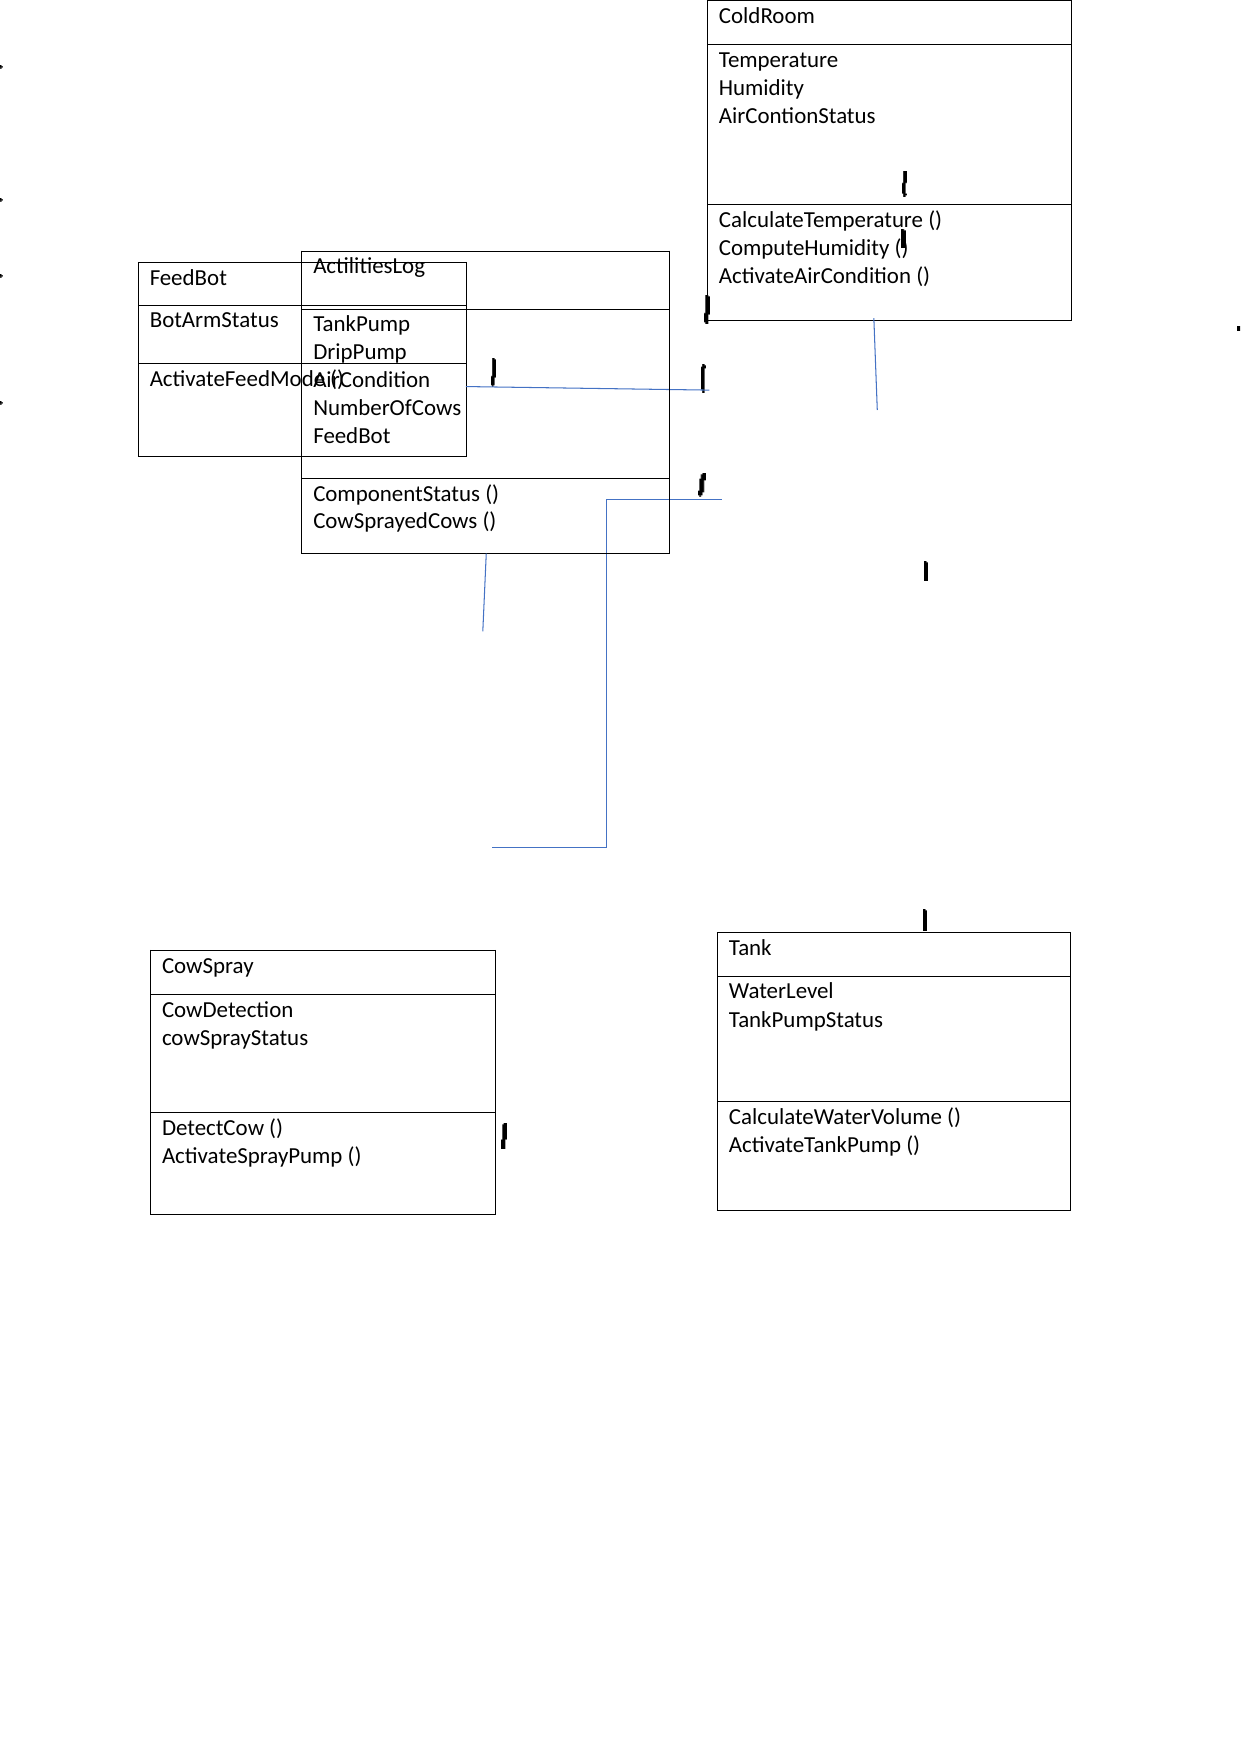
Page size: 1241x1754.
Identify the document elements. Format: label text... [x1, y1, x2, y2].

table_cell ComponentStatus () CowSprayedCows () [302, 479, 669, 553]
picture [924, 561, 928, 581]
table_header Tank [718, 933, 1070, 976]
picture [501, 1123, 507, 1149]
table_header ColdRoom [708, 1, 1071, 44]
picture [701, 364, 706, 389]
picture [923, 909, 927, 931]
picture [698, 473, 706, 497]
table_header ActilitiesLog [302, 252, 669, 308]
table_cell CalculateTemperature () ComputeHumidity () ActivateAirCondition () [708, 205, 1071, 320]
table_cell CalculateWaterVolume () ActivateTankPump () [718, 1102, 1070, 1210]
table_cell Temperature Humidity AirContionStatus [708, 45, 1071, 204]
table_header FeedBot [139, 263, 301, 304]
table_cell BotArmStatus [139, 306, 301, 363]
table_cell ActivateFeedMode () [139, 364, 301, 456]
table_cell DetectCow () ActivateSprayPump () [151, 1113, 495, 1214]
table_cell TankPump DripPump AirCondition NumberOfCows FeedBot [302, 310, 669, 478]
picture [704, 295, 710, 324]
table_cell WaterLevel TankPumpStatus [718, 977, 1070, 1101]
table_cell CowDetection cowSprayStatus [151, 995, 495, 1112]
table_header CowSpray [151, 951, 495, 994]
